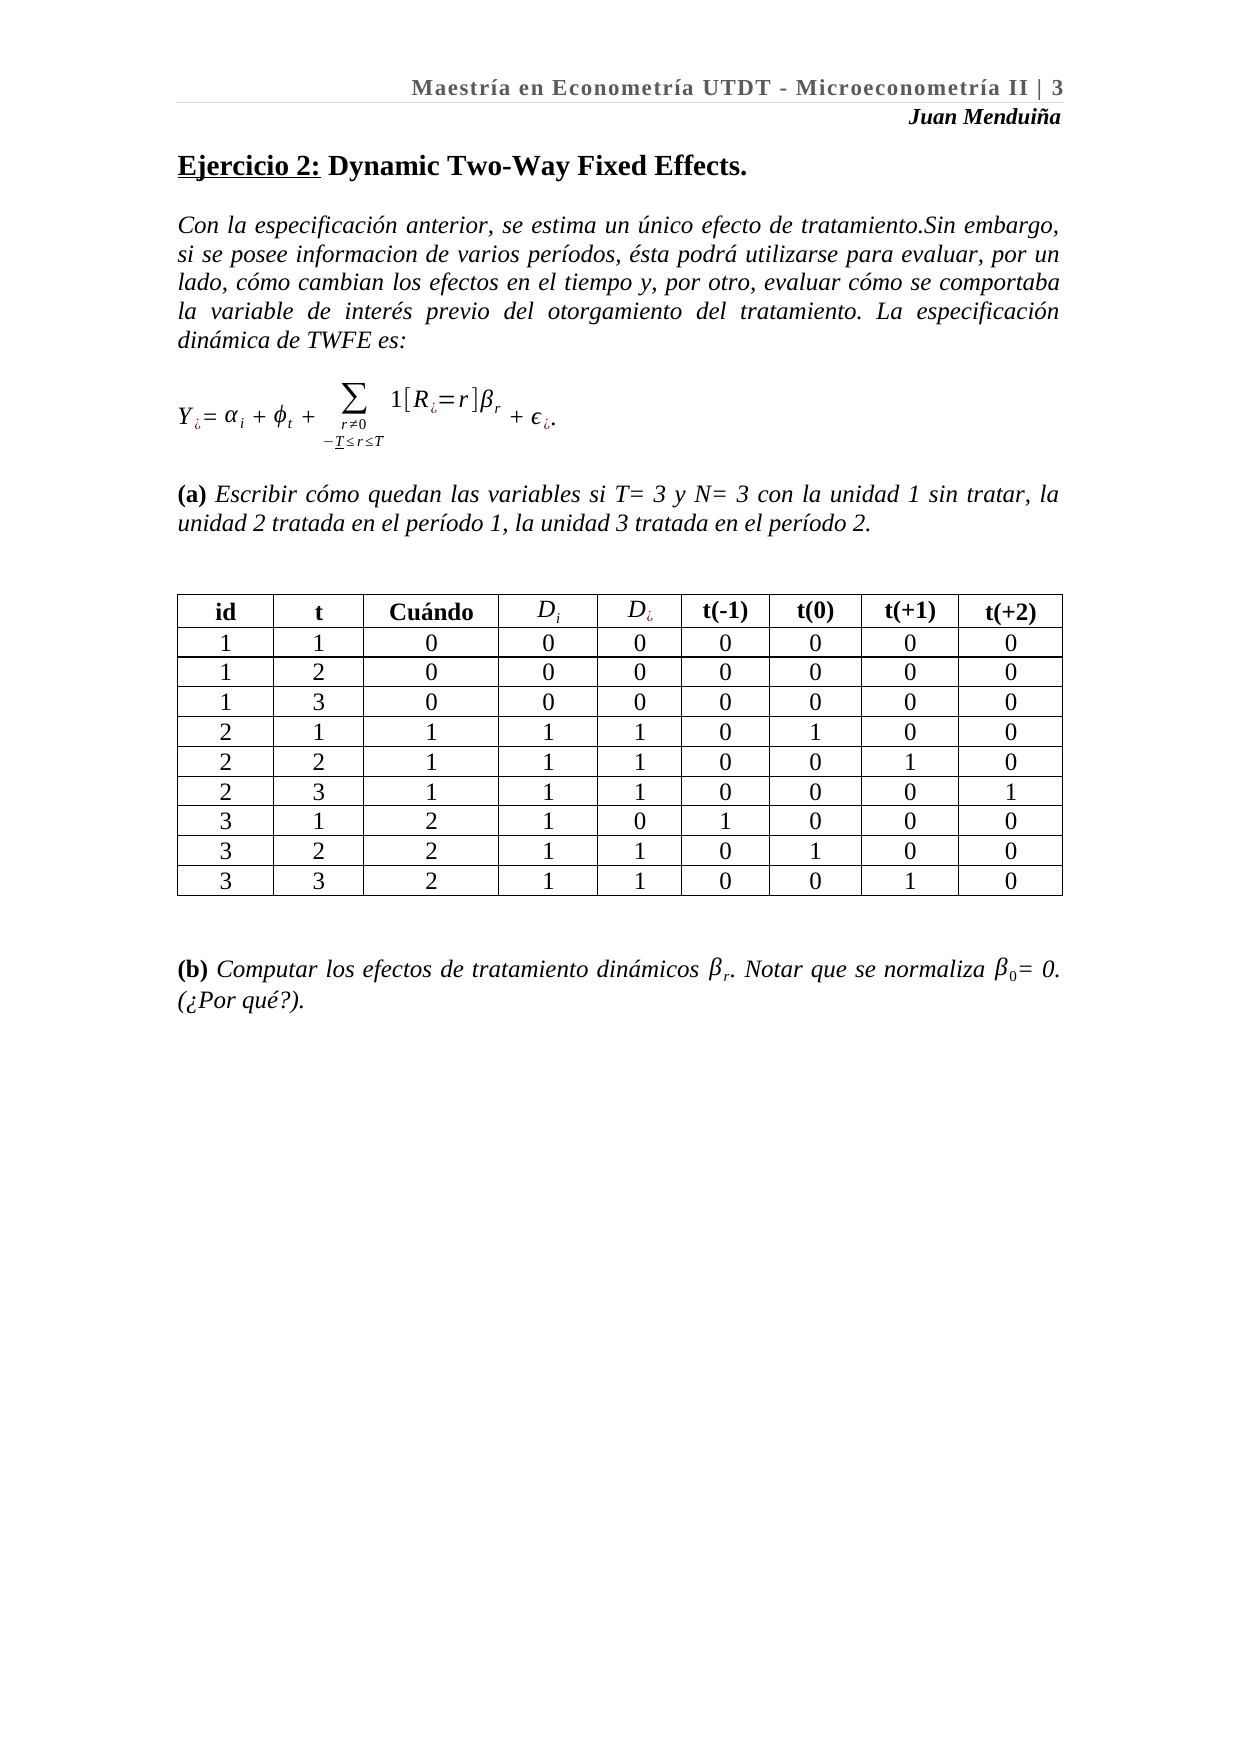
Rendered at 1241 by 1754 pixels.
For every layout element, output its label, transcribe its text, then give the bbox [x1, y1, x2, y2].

table_cell 1 [598, 777, 681, 805]
table_cell 0 [598, 806, 681, 835]
table_cell 1 [862, 866, 958, 895]
table_cell 2 [178, 747, 273, 776]
table_cell 0 [862, 717, 958, 746]
table_header Cuándo [364, 595, 498, 627]
table_cell 0 [959, 806, 1062, 835]
table_cell 1 [862, 747, 958, 776]
table_cell 0 [682, 628, 769, 656]
table_cell 1 [274, 806, 363, 835]
table_cell 0 [959, 628, 1062, 656]
table_cell 0 [682, 777, 769, 805]
table_cell 1 [770, 836, 861, 865]
table_cell 1 [364, 717, 498, 746]
table_cell 0 [862, 628, 958, 656]
table_cell 2 [274, 836, 363, 865]
table_cell 0 [862, 658, 958, 686]
table_cell 0 [959, 747, 1062, 776]
table_cell 0 [959, 658, 1062, 686]
table_header t(+2) [959, 595, 1062, 627]
table_cell 0 [598, 628, 681, 656]
table_cell 0 [364, 628, 498, 656]
table_cell 2 [178, 717, 273, 746]
table_cell 0 [682, 836, 769, 865]
table_cell 1 [499, 836, 597, 865]
table_cell 0 [862, 777, 958, 805]
table_cell 0 [959, 836, 1062, 865]
table_cell 2 [364, 836, 498, 865]
table_cell 0 [682, 658, 769, 686]
table_cell 0 [770, 866, 861, 895]
table_cell 0 [770, 806, 861, 835]
table_cell 0 [862, 687, 958, 716]
table_cell 3 [274, 777, 363, 805]
table_cell 1 [959, 777, 1062, 805]
table_cell 2 [178, 777, 273, 805]
table_cell 1 [178, 628, 273, 656]
table_cell 0 [770, 777, 861, 805]
table_cell 0 [499, 628, 597, 656]
table_cell 0 [364, 658, 498, 686]
table_header id [178, 595, 273, 627]
table_cell 1 [770, 717, 861, 746]
table_cell 0 [499, 658, 597, 686]
table_cell 0 [862, 806, 958, 835]
table_cell 1 [499, 866, 597, 895]
table_cell 0 [770, 687, 861, 716]
table_cell 0 [959, 717, 1062, 746]
table_cell 2 [364, 866, 498, 895]
table_cell 1 [499, 747, 597, 776]
table_header t(+1) [862, 595, 958, 627]
table_cell 0 [598, 658, 681, 686]
table_cell 1 [682, 806, 769, 835]
table_cell 3 [274, 866, 363, 895]
table_cell 0 [770, 747, 861, 776]
table_cell 1 [178, 658, 273, 686]
table_header [499, 595, 597, 627]
table_cell 2 [274, 658, 363, 686]
table_cell 3 [178, 866, 273, 895]
table_cell 0 [770, 658, 861, 686]
table_cell 0 [499, 687, 597, 716]
table_cell 0 [862, 836, 958, 865]
table_cell 0 [682, 687, 769, 716]
table_header t(0) [770, 595, 861, 627]
table_cell 1 [499, 806, 597, 835]
table_cell 3 [274, 687, 363, 716]
table_cell 1 [499, 717, 597, 746]
table_cell 1 [274, 628, 363, 656]
table_header t [274, 595, 363, 627]
table_cell 1 [499, 777, 597, 805]
table_cell 3 [178, 806, 273, 835]
table_cell 0 [364, 687, 498, 716]
table_cell 1 [364, 747, 498, 776]
table_header t(-1) [682, 595, 769, 627]
table_cell 1 [598, 747, 681, 776]
text Con la especificación anterior, se estima un único efecto de tratamiento.Sin embargo, si se posee informacion de varios períodos, ésta podrá utilizarse para evaluar, por un lado, cómo cambian los efectos en el tiempo y, por otro, evaluar cómo se comportaba la variable de interés previo del otorgamiento del tratamiento. La especificación dinámica de TWFE es: [177, 210, 1063, 354]
table_cell 1 [598, 836, 681, 865]
table_cell 0 [770, 628, 861, 656]
table_cell 1 [274, 717, 363, 746]
table_cell 0 [682, 717, 769, 746]
table_cell 2 [364, 806, 498, 835]
text (a) Escribir cómo quedan las variables si T= 3 y N= 3 con la unidad 1 sin tratar, la unidad 2 tratada en el período 1, la unidad 3 tratada en el período 2. [177, 479, 1063, 537]
table_cell 1 [598, 866, 681, 895]
text (b) Computar los efectos de tratamiento dinámicos . Notar que se normaliza = 0. (¿Por qué?). [177, 953, 1063, 1013]
table_cell 3 [178, 836, 273, 865]
table_cell 1 [598, 717, 681, 746]
table_header [598, 595, 681, 627]
table_cell 0 [959, 866, 1062, 895]
table_cell 0 [682, 747, 769, 776]
table_cell 1 [364, 777, 498, 805]
table_cell 1 [178, 687, 273, 716]
table_cell 0 [682, 866, 769, 895]
text Ejercicio 2: Dynamic Two-Way Fixed Effects. [177, 148, 1063, 181]
table_cell 0 [959, 687, 1062, 716]
table_cell 2 [274, 747, 363, 776]
text = + + + . [177, 382, 1063, 451]
table_cell 0 [598, 687, 681, 716]
